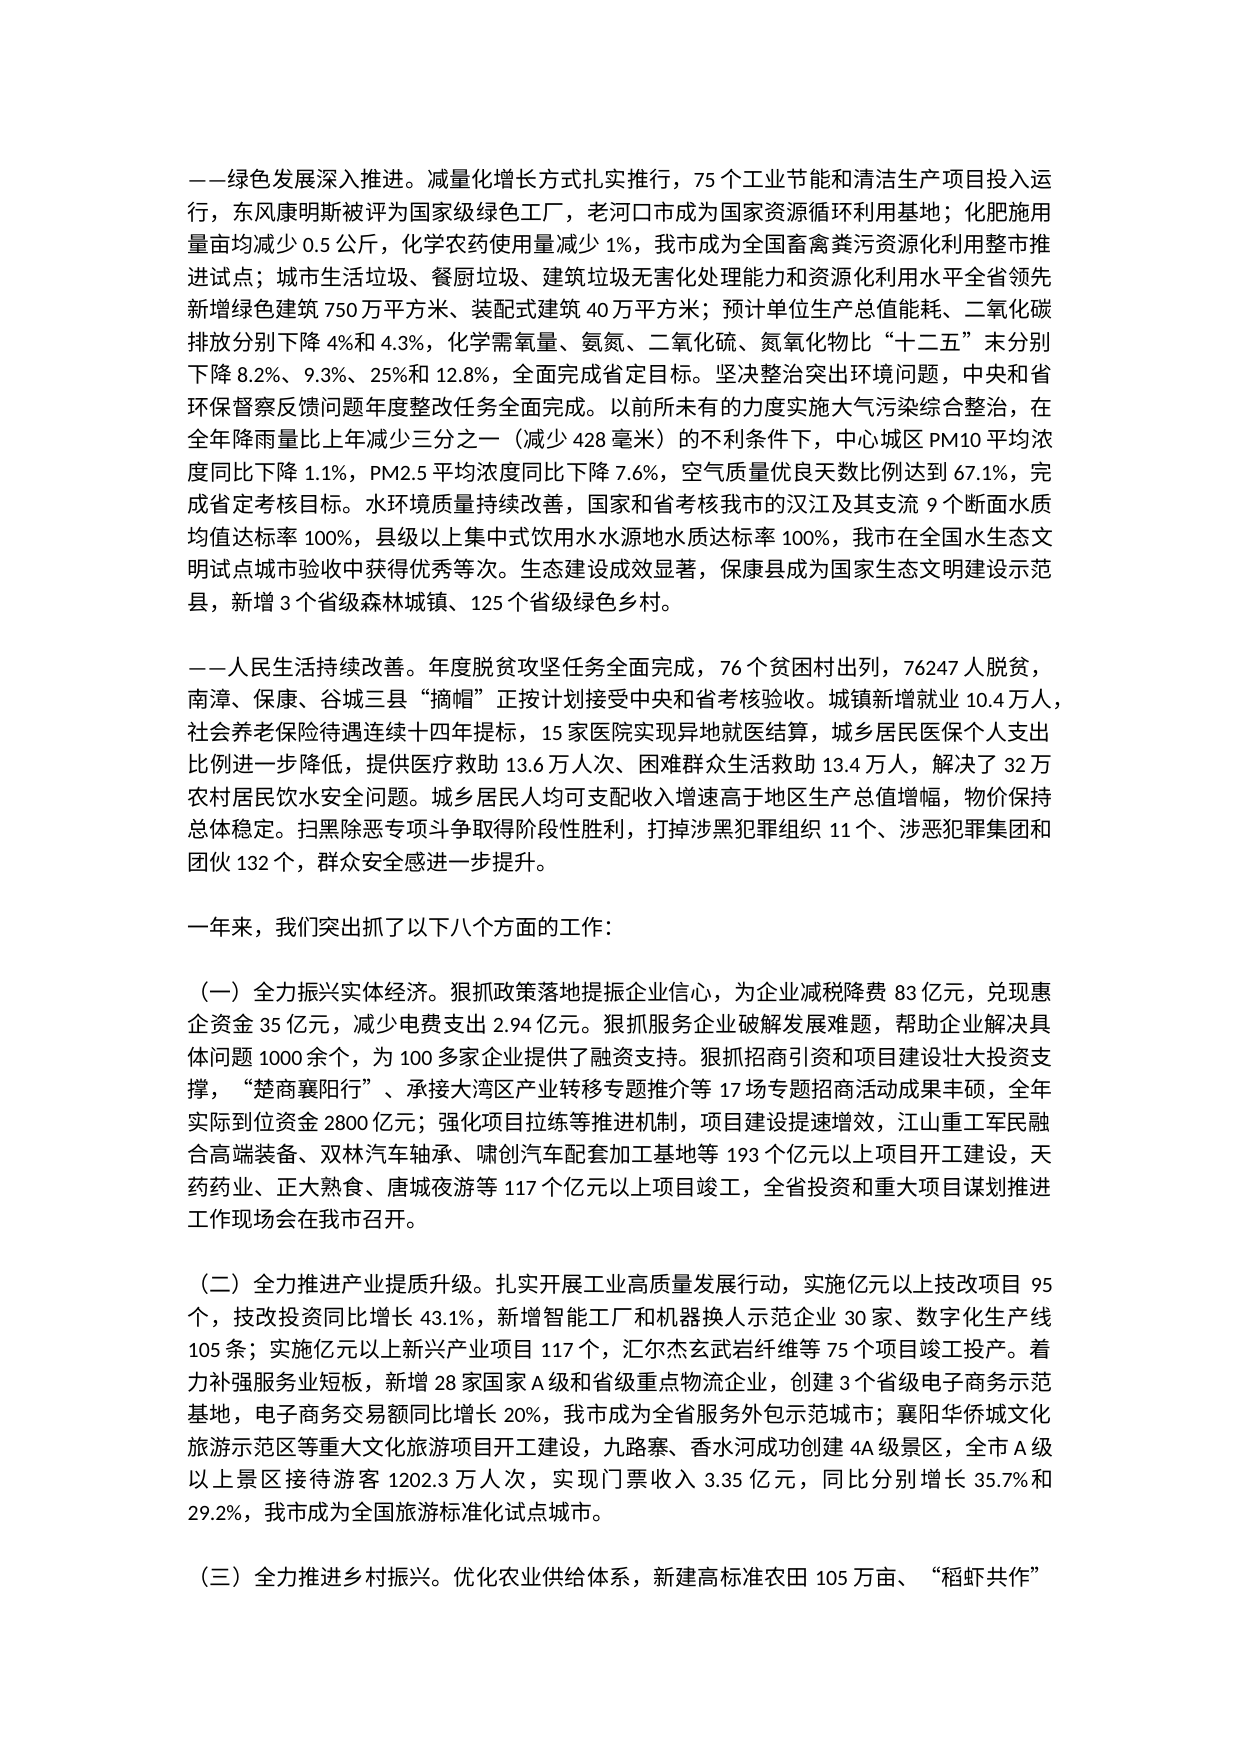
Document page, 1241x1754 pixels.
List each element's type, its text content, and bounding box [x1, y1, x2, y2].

text ——人民生活持续改善。年度脱贫攻坚任务全面完成，76个贫困村出列，76247人脱贫，南漳、保康、谷城三县“摘帽”正按计划接受中央和省考核验收。城镇新增就业10.4万人，社会养老保险待遇连续十四年提标，15家医院实现异地就医结算，城乡居民医保个人支出比例进一步降低，提供医疗救助13.6万人次、困难群众生活救助13.4万人，解决了32万农村居民饮水安全问题。城乡居民人均可支配收入增速高于地区生产总值增幅，物价保持总体稳定。扫黑除恶专项斗争取得阶段性胜利，打掉涉黑犯罪组织11个、涉恶犯罪集团和团伙132个，群众安全感进一步提升。 [187, 649, 1053, 877]
text （二）全力推进产业提质升级。扎实开展工业高质量发展行动，实施亿元以上技改项目95个，技改投资同比增长43.1%，新增智能工厂和机器换人示范企业30家、数字化生产线105条；实施亿元以上新兴产业项目117个，汇尔杰玄武岩纤维等75个项目竣工投产。着力补强服务业短板，新增28家国家A级和省级重点物流企业，创建3个省级电子商务示范基地，电子商务交易额同比增长20%，我市成为全省服务外包示范城市；襄阳华侨城文化旅游示范区等重大文化旅游项目开工建设，九路寨、香水河成功创建4A级景区，全市A级以上景区接待游客1202.3万人次，实现门票收入3.35亿元，同比分别增长35.7%和29.2%，我市成为全国旅游标准化试点城市。 [187, 1267, 1053, 1527]
text （一）全力振兴实体经济。狠抓政策落地提振企业信心，为企业减税降费83亿元，兑现惠企资金35亿元，减少电费支出2.94亿元。狠抓服务企业破解发展难题，帮助企业解决具体问题1000余个，为100多家企业提供了融资支持。狠抓招商引资和项目建设壮大投资支撑，“楚商襄阳行”、承接大湾区产业转移专题推介等17场专题招商活动成果丰硕，全年实际到位资金2800亿元；强化项目拉练等推进机制，项目建设提速增效，江山重工军民融合高端装备、双林汽车轴承、啸创汽车配套加工基地等193个亿元以上项目开工建设，天药药业、正大熟食、唐城夜游等117个亿元以上项目竣工，全省投资和重大项目谋划推进工作现场会在我市召开。 [187, 974, 1053, 1234]
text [187, 1559, 1053, 1592]
text ——绿色发展深入推进。减量化增长方式扎实推行，75个工业节能和清洁生产项目投入运行，东风康明斯被评为国家级绿色工厂，老河口市成为国家资源循环利用基地；化肥施用量亩均减少0.5公斤，化学农药使用量减少1%，我市成为全国畜禽粪污资源化利用整市推进试点；城市生活垃圾、餐厨垃圾、建筑垃圾无害化处理能力和资源化利用水平全省领先；新增绿色建筑750万平方米、装配式建筑40万平方米；预计单位生产总值能耗、二氧化碳排放分别下降4%和4.3%，化学需氧量、氨氮、二氧化硫、氮氧化物比“十二五”末分别下降8.2%、9.3%、25%和12.8%，全面完成省定目标。坚决整治突出环境问题，中央和省环保督察反馈问题年度整改任务全面完成。以前所未有的力度实施大气污染综合整治，在全年降雨量比上年减少三分之一（减少428毫米）的不利条件下，中心城区PM10平均浓度同比下降1.1%，PM2.5平均浓度同比下降7.6%，空气质量优良天数比例达到67.1%，完成省定考核目标。水环境质量持续改善，国家和省考核我市的汉江及其支流9个断面水质均值达标率100%，县级以上集中式饮用水水源地水质达标率100%，我市在全国水生态文明试点城市验收中获得优秀等次。生态建设成效显著，保康县成为国家生态文明建设示范县，新增3个省级森林城镇、125个省级绿色乡村。 [187, 162, 1053, 617]
text 一年来，我们突出抓了以下八个方面的工作： [187, 909, 1053, 942]
